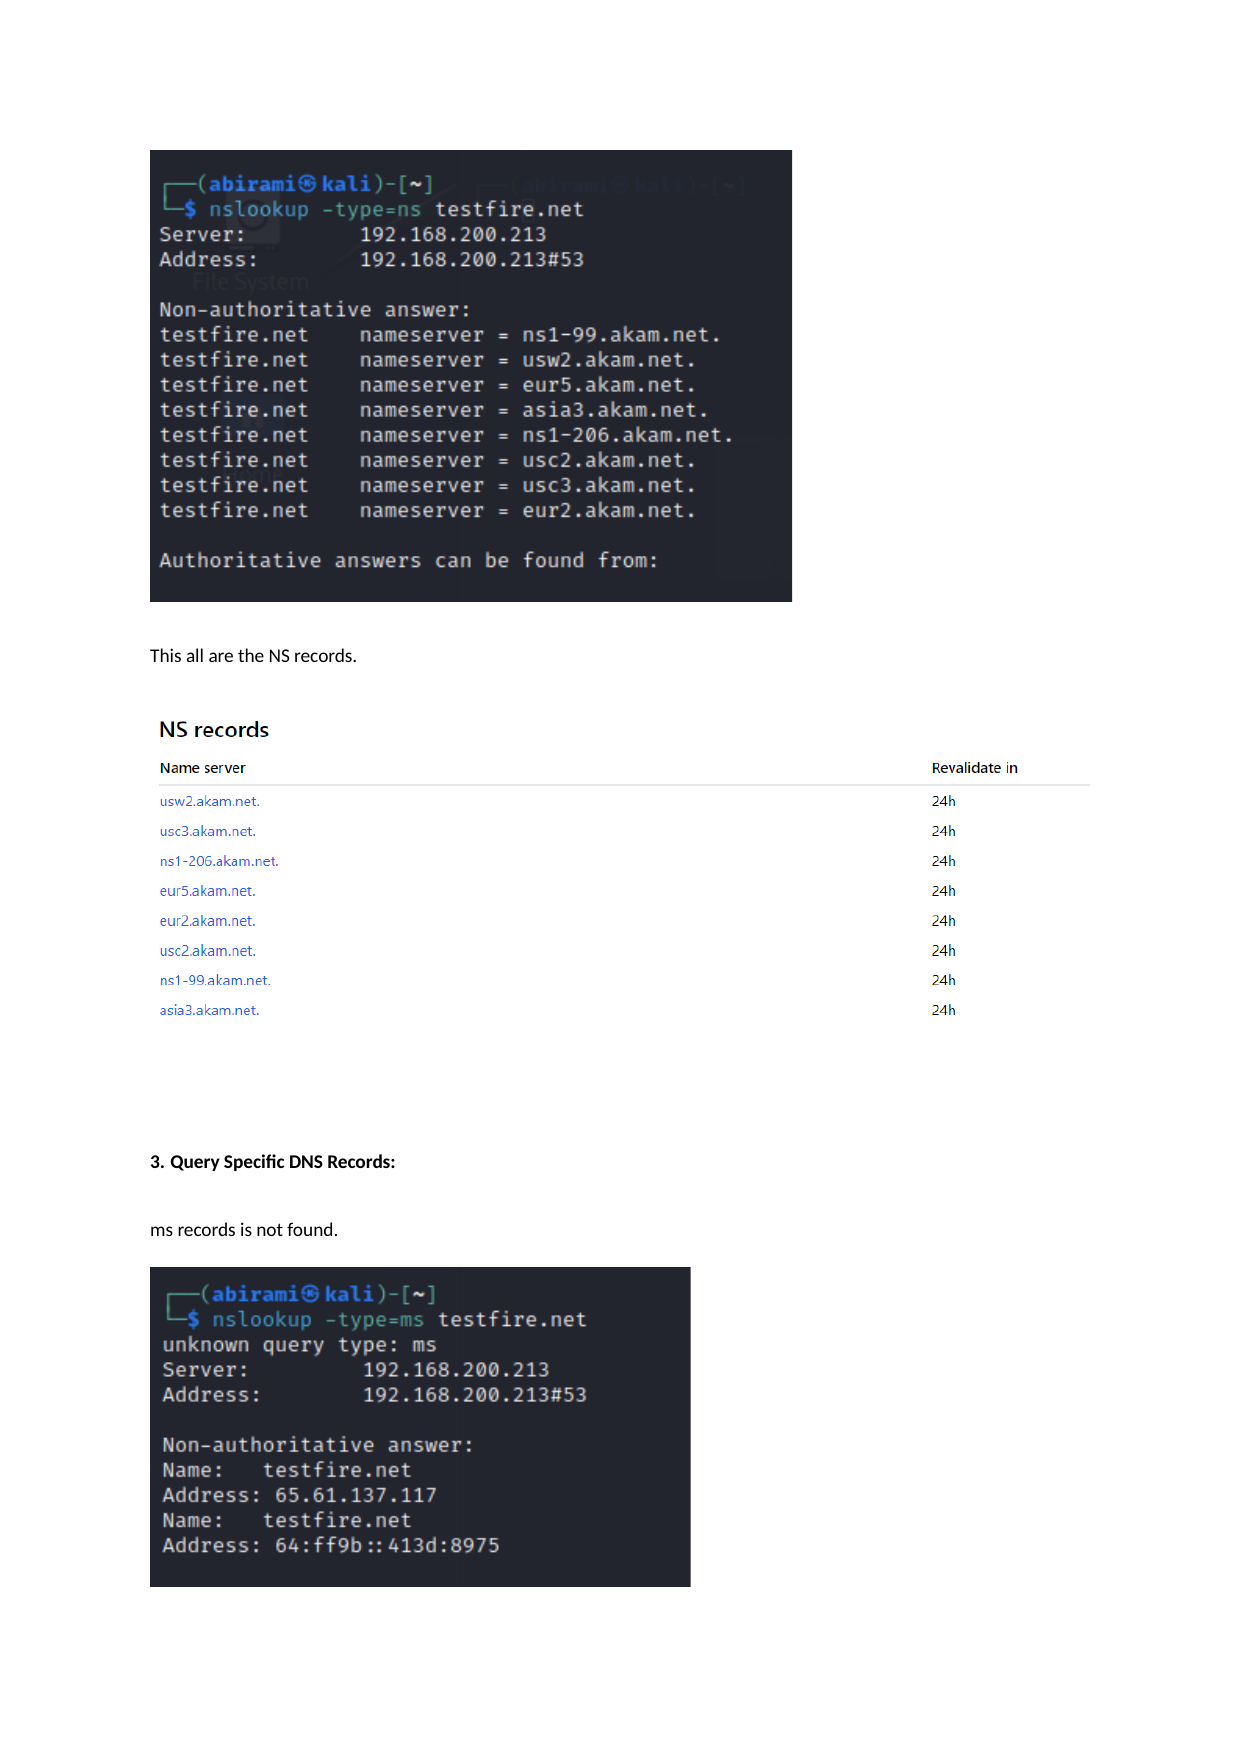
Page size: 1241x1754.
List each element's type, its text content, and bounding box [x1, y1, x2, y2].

picture [150, 694, 1091, 1040]
picture [150, 1267, 691, 1587]
picture [150, 150, 793, 602]
text 3. Query Specific DNS Records: [150, 1132, 1090, 1173]
text This all are the NS records. [150, 627, 1090, 667]
text ms records is not found. [150, 1200, 1090, 1241]
